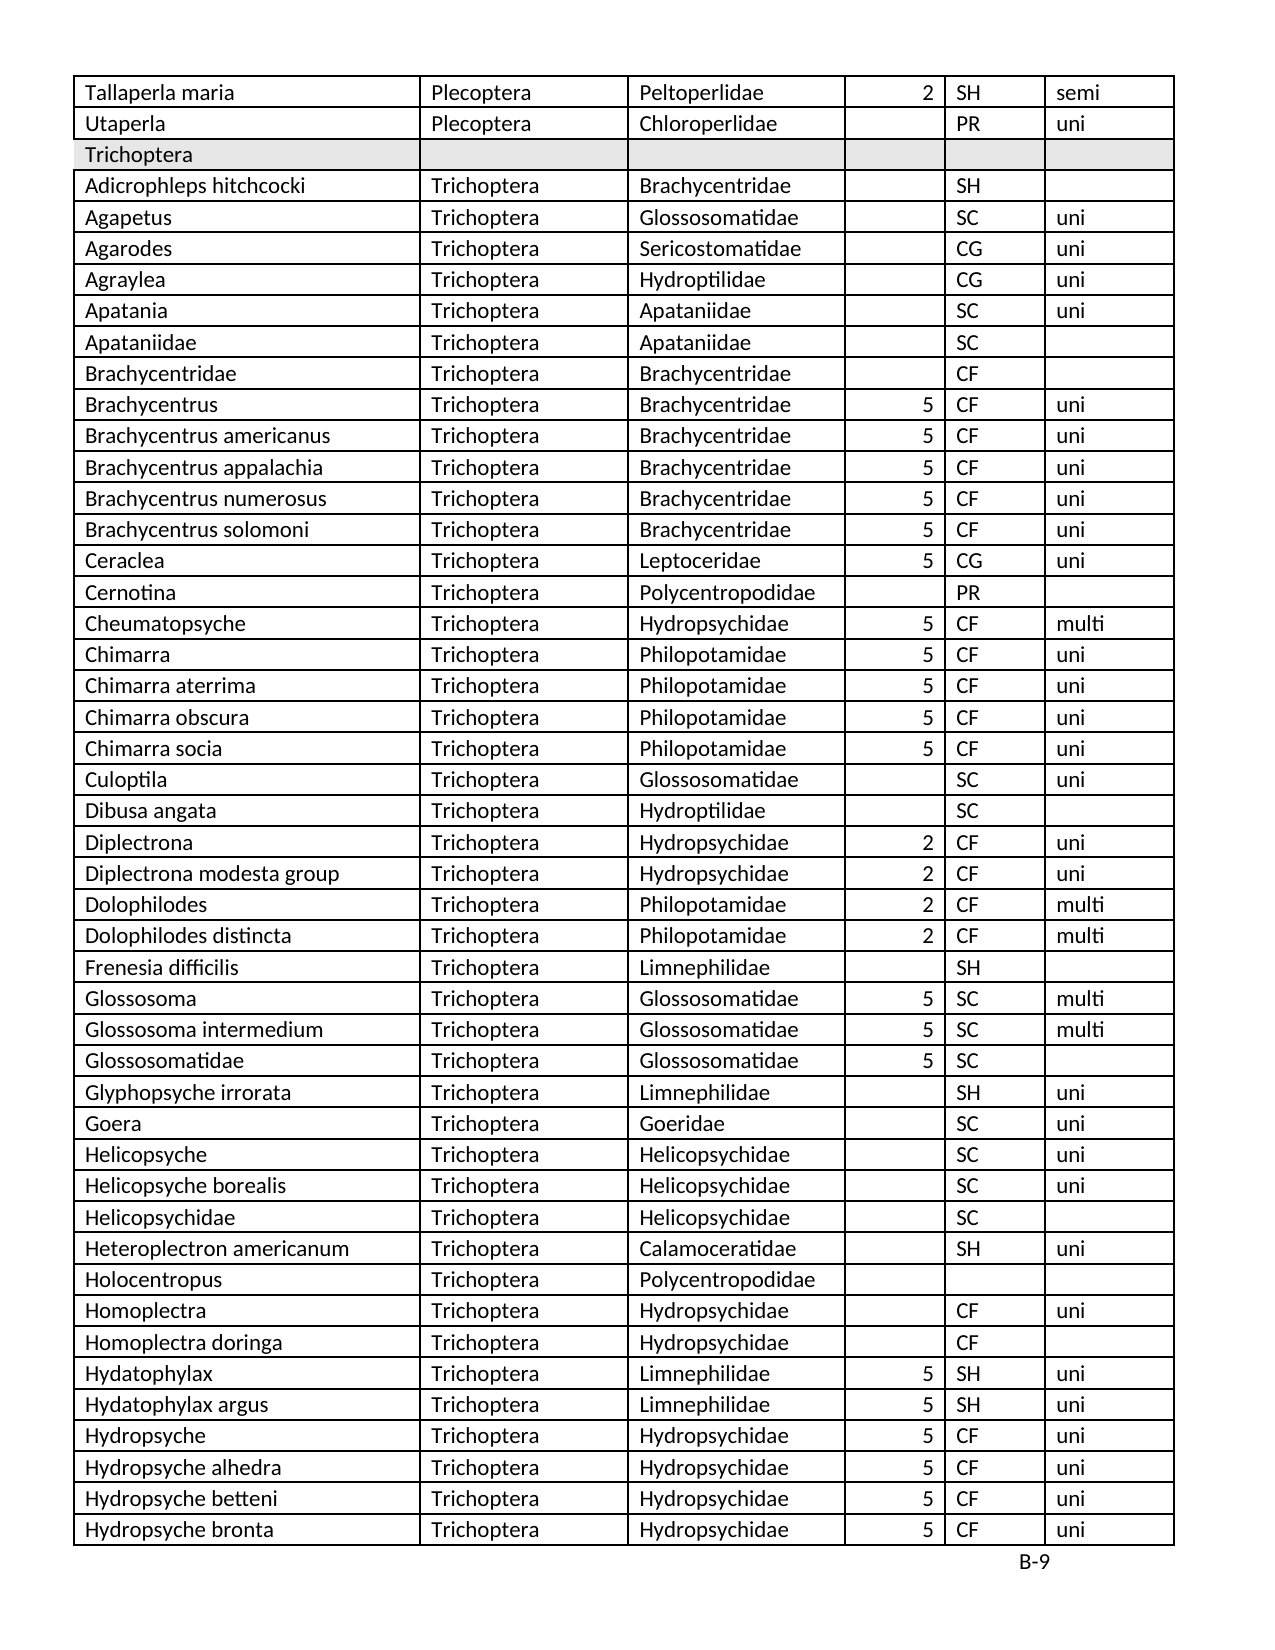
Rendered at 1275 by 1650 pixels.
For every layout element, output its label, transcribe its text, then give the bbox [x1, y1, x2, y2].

table_cell CF [946, 358, 1044, 387]
table_cell Leptoceridae [629, 546, 844, 575]
table_cell 2 [846, 858, 944, 887]
table_cell Trichoptera [421, 608, 627, 637]
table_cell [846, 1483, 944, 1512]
table_cell [846, 202, 944, 231]
table_cell uni [1046, 1140, 1173, 1169]
table_cell Culoptila [75, 765, 419, 794]
table_cell Trichoptera [421, 1140, 627, 1169]
table_cell Apataniidae [75, 327, 419, 356]
table_cell 5 [846, 671, 944, 700]
table_cell Trichoptera [421, 483, 627, 512]
table_cell Chloroperlidae [629, 108, 844, 137]
table_cell Philopotamidae [629, 671, 844, 700]
table_cell Agarodes [75, 233, 419, 262]
table_cell Chimarra [75, 640, 419, 669]
table_cell Hydropsychidae [629, 608, 844, 637]
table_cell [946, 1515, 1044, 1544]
table_cell Trichoptera [421, 983, 627, 1012]
table_cell 5 [846, 608, 944, 637]
table_cell SC [946, 1046, 1044, 1075]
table_cell Brachycentridae [629, 358, 844, 387]
table_cell Calamoceratidae [629, 1233, 844, 1262]
table_cell Trichoptera [421, 265, 627, 294]
table_cell Chimarra socia [75, 733, 419, 762]
table_cell [1046, 140, 1173, 169]
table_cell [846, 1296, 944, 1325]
table_cell uni [1046, 233, 1173, 262]
table_cell SH [946, 1077, 1044, 1106]
table_cell Glossosomatidae [629, 202, 844, 231]
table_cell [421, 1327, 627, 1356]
table_cell [846, 1202, 944, 1231]
table_cell uni [1046, 1171, 1173, 1200]
table_cell Brachycentridae [629, 390, 844, 419]
table_cell Agraylea [75, 265, 419, 294]
table_cell Trichoptera [74, 140, 419, 169]
table_cell Trichoptera [421, 921, 627, 950]
table_cell multi [1046, 608, 1173, 637]
table_cell [846, 796, 944, 825]
table_cell Frenesia difficilis [75, 952, 419, 981]
table_cell Brachycentridae [75, 358, 419, 387]
table_cell uni [1046, 640, 1173, 669]
table_cell CF [946, 890, 1044, 919]
table_cell [846, 108, 944, 137]
table_cell Trichoptera [421, 546, 627, 575]
table_cell Brachycentridae [629, 421, 844, 450]
table_cell [421, 140, 627, 169]
table_cell Heteroplectron americanum [75, 1233, 419, 1262]
table_cell uni [1046, 702, 1173, 731]
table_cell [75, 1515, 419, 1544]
table_cell Trichoptera [421, 733, 627, 762]
table_cell Apatania [75, 296, 419, 325]
table_cell [1046, 796, 1173, 825]
table_cell Trichoptera [421, 702, 627, 731]
table_cell SC [946, 1015, 1044, 1044]
table_cell Trichoptera [421, 1015, 627, 1044]
table_cell 5 [846, 983, 944, 1012]
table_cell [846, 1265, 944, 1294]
table_cell Brachycentridae [629, 171, 844, 200]
table_cell Glossosomatidae [629, 765, 844, 794]
table_cell Trichoptera [421, 765, 627, 794]
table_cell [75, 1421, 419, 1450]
table_cell [846, 1077, 944, 1106]
table_cell Cheumatopsyche [75, 608, 419, 637]
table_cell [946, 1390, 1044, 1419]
table_cell CF [946, 483, 1044, 512]
table_cell multi [1046, 1015, 1173, 1044]
table_cell CG [946, 233, 1044, 262]
table_cell uni [1046, 483, 1173, 512]
table_cell Trichoptera [421, 1233, 627, 1262]
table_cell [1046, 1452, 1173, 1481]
table_cell 5 [846, 702, 944, 731]
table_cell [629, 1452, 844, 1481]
table_cell Trichoptera [421, 1077, 627, 1106]
table_cell [846, 358, 944, 387]
table_cell Diplectrona modesta group [75, 858, 419, 887]
table_cell Trichoptera [421, 358, 627, 387]
table_cell CF [946, 671, 1044, 700]
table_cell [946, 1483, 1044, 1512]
table_cell CF [946, 421, 1044, 450]
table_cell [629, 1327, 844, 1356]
table_cell [846, 140, 944, 169]
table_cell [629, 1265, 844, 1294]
table_cell CG [946, 546, 1044, 575]
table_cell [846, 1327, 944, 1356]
table_cell Philopotamidae [629, 640, 844, 669]
table_cell Hydroptilidae [629, 265, 844, 294]
table_cell Ceraclea [75, 546, 419, 575]
table_cell Trichoptera [421, 1108, 627, 1137]
table_cell Trichoptera [421, 327, 627, 356]
table_cell uni [1046, 1233, 1173, 1262]
table_cell PR [946, 577, 1044, 606]
table_cell Hydroptilidae [629, 796, 844, 825]
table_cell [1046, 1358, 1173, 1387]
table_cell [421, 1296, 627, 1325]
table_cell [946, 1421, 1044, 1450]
table_cell Limnephilidae [629, 1077, 844, 1106]
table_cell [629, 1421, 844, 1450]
table_cell Polycentropodidae [629, 577, 844, 606]
table_cell SC [946, 202, 1044, 231]
table_cell [946, 140, 1044, 169]
table_cell uni [1046, 421, 1173, 450]
table_cell 5 [846, 640, 944, 669]
table_cell Glossosomatidae [629, 983, 844, 1012]
table_cell Philopotamidae [629, 733, 844, 762]
table_cell Trichoptera [421, 796, 627, 825]
table_cell [846, 765, 944, 794]
table_cell [1046, 952, 1173, 981]
table_cell Trichoptera [421, 171, 627, 200]
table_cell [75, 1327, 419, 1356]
table_cell Trichoptera [421, 421, 627, 450]
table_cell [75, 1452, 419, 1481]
table_cell uni [1046, 1077, 1173, 1106]
table_cell semi [1046, 77, 1173, 106]
table_cell [846, 327, 944, 356]
table_cell Trichoptera [421, 1171, 627, 1200]
table_cell Brachycentrus solomoni [75, 515, 419, 544]
table_cell Apataniidae [629, 327, 844, 356]
table_cell Trichoptera [421, 296, 627, 325]
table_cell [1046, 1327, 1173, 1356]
table_cell Chimarra aterrima [75, 671, 419, 700]
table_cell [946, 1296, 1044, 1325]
table_cell CF [946, 858, 1044, 887]
table_cell uni [1046, 390, 1173, 419]
table_cell [846, 952, 944, 981]
table_cell CF [946, 390, 1044, 419]
table_cell Helicopsychidae [629, 1202, 844, 1231]
table_cell Hydropsychidae [629, 858, 844, 887]
table_cell multi [1046, 890, 1173, 919]
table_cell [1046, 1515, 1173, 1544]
table_cell [846, 171, 944, 200]
table_cell uni [1046, 265, 1173, 294]
table_cell Peltoperlidae [629, 77, 844, 106]
table_cell 2 [846, 890, 944, 919]
table_cell Brachycentridae [629, 515, 844, 544]
table_cell Goera [75, 1108, 419, 1137]
table_cell Holocentropus [75, 1265, 419, 1294]
table_cell uni [1046, 202, 1173, 231]
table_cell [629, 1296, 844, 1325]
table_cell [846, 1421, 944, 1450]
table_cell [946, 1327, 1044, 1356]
table_cell Utaperla [75, 108, 419, 137]
table_cell Dolophilodes [75, 890, 419, 919]
table_cell CF [946, 702, 1044, 731]
table_cell SC [946, 983, 1044, 1012]
table_cell [846, 233, 944, 262]
table_cell 2 [846, 921, 944, 950]
table_cell Dolophilodes distincta [75, 921, 419, 950]
table_cell Philopotamidae [629, 921, 844, 950]
table_cell SC [946, 296, 1044, 325]
table_cell [846, 296, 944, 325]
table_cell Philopotamidae [629, 890, 844, 919]
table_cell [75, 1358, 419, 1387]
table_cell Trichoptera [421, 515, 627, 544]
table_cell [629, 140, 844, 169]
table_cell 5 [846, 390, 944, 419]
table_cell Trichoptera [421, 952, 627, 981]
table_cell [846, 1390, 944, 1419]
table_cell SH [946, 77, 1044, 106]
table_cell Glyphopsyche irrorata [75, 1077, 419, 1106]
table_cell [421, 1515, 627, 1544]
table_cell Sericostomatidae [629, 233, 844, 262]
table_cell multi [1046, 921, 1173, 950]
table_cell Helicopsyche [75, 1140, 419, 1169]
table_cell Tallaperla maria [75, 77, 419, 106]
table_cell uni [1046, 296, 1173, 325]
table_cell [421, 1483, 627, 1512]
table_cell Trichoptera [421, 452, 627, 481]
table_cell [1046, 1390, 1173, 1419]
table_cell [1046, 1202, 1173, 1231]
table_cell CF [946, 515, 1044, 544]
table_cell Glossosomatidae [629, 1046, 844, 1075]
table_cell CF [946, 608, 1044, 637]
table_cell Trichoptera [421, 640, 627, 669]
table_cell [1046, 327, 1173, 356]
table_cell Glossosoma intermedium [75, 1015, 419, 1044]
table_cell uni [1046, 1108, 1173, 1137]
table_cell CF [946, 452, 1044, 481]
table_cell Trichoptera [421, 858, 627, 887]
table_cell SC [946, 1140, 1044, 1169]
table_cell Agapetus [75, 202, 419, 231]
table_cell [846, 1171, 944, 1200]
table_cell uni [1046, 671, 1173, 700]
table_cell SH [946, 952, 1044, 981]
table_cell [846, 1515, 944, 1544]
table_cell Glossosomatidae [629, 1015, 844, 1044]
table_cell Trichoptera [421, 233, 627, 262]
table_cell Trichoptera [421, 1265, 627, 1294]
table_cell uni [1046, 827, 1173, 856]
table_cell SC [946, 1171, 1044, 1200]
table_cell Trichoptera [421, 671, 627, 700]
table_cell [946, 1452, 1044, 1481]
table_cell 2 [846, 77, 944, 106]
table_cell uni [1046, 108, 1173, 137]
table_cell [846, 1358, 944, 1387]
table_cell 5 [846, 483, 944, 512]
table_cell Cernotina [75, 577, 419, 606]
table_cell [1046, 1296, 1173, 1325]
table_cell [846, 265, 944, 294]
table_cell CG [946, 265, 1044, 294]
table_cell Helicopsyche borealis [75, 1171, 419, 1200]
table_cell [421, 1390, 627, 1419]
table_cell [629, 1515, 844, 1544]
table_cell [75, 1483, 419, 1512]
table_cell Glossosoma [75, 983, 419, 1012]
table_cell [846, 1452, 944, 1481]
table_cell Adicrophleps hitchcocki [75, 171, 419, 200]
table_cell [846, 1233, 944, 1262]
table_cell Limnephilidae [629, 952, 844, 981]
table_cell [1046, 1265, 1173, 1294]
table_cell PR [946, 108, 1044, 137]
table_cell [1046, 171, 1173, 200]
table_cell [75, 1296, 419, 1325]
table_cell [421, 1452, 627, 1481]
table_cell uni [1046, 515, 1173, 544]
table_cell uni [1046, 733, 1173, 762]
table_cell Helicopsychidae [629, 1171, 844, 1200]
table_cell Trichoptera [421, 577, 627, 606]
table_cell multi [1046, 983, 1173, 1012]
table_cell Brachycentrus numerosus [75, 483, 419, 512]
table_cell Brachycentrus appalachia [75, 452, 419, 481]
table_cell Glossosomatidae [75, 1046, 419, 1075]
table_cell [846, 1140, 944, 1169]
table_cell Hydropsychidae [629, 827, 844, 856]
table_cell SC [946, 1108, 1044, 1137]
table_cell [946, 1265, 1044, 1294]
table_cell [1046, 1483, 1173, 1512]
table_cell Dibusa angata [75, 796, 419, 825]
table_cell Helicopsychidae [75, 1202, 419, 1231]
table_cell Brachycentridae [629, 452, 844, 481]
table_cell CF [946, 827, 1044, 856]
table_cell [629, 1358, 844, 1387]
table_cell CF [946, 921, 1044, 950]
table_cell [1046, 358, 1173, 387]
table_cell SH [946, 1233, 1044, 1262]
table_cell Trichoptera [421, 827, 627, 856]
table_cell 5 [846, 733, 944, 762]
table_cell 2 [846, 827, 944, 856]
table_cell SC [946, 1202, 1044, 1231]
table_cell CF [946, 640, 1044, 669]
table_cell Helicopsychidae [629, 1140, 844, 1169]
table_cell [1046, 1046, 1173, 1075]
table_cell uni [1046, 765, 1173, 794]
table_cell uni [1046, 452, 1173, 481]
table_cell SH [946, 171, 1044, 200]
table_cell Brachycentrus americanus [75, 421, 419, 450]
table_cell Trichoptera [421, 1202, 627, 1231]
table_cell Apataniidae [629, 296, 844, 325]
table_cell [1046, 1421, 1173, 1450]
table_cell Plecoptera [421, 77, 627, 106]
table_cell SC [946, 765, 1044, 794]
table_cell CF [946, 733, 1044, 762]
table_cell Trichoptera [421, 890, 627, 919]
table_cell Goeridae [629, 1108, 844, 1137]
table_cell 5 [846, 452, 944, 481]
table_cell [846, 577, 944, 606]
table_cell SC [946, 796, 1044, 825]
table_cell Brachycentrus [75, 390, 419, 419]
table_cell [1046, 577, 1173, 606]
table_cell Plecoptera [421, 108, 627, 137]
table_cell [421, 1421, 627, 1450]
table_cell 5 [846, 515, 944, 544]
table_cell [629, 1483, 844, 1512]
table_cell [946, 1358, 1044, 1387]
table_cell Diplectrona [75, 827, 419, 856]
table_cell [846, 1108, 944, 1137]
table_cell Brachycentridae [629, 483, 844, 512]
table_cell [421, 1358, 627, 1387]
table_cell Chimarra obscura [75, 702, 419, 731]
table_cell 5 [846, 1046, 944, 1075]
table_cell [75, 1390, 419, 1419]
table_cell Philopotamidae [629, 702, 844, 731]
table_cell 5 [846, 546, 944, 575]
table_cell 5 [846, 421, 944, 450]
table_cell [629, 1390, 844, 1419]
table_cell 5 [846, 1015, 944, 1044]
table_cell SC [946, 327, 1044, 356]
table_cell Trichoptera [421, 1046, 627, 1075]
table_cell Trichoptera [421, 390, 627, 419]
table_cell uni [1046, 546, 1173, 575]
table_cell Trichoptera [421, 202, 627, 231]
table_cell uni [1046, 858, 1173, 887]
